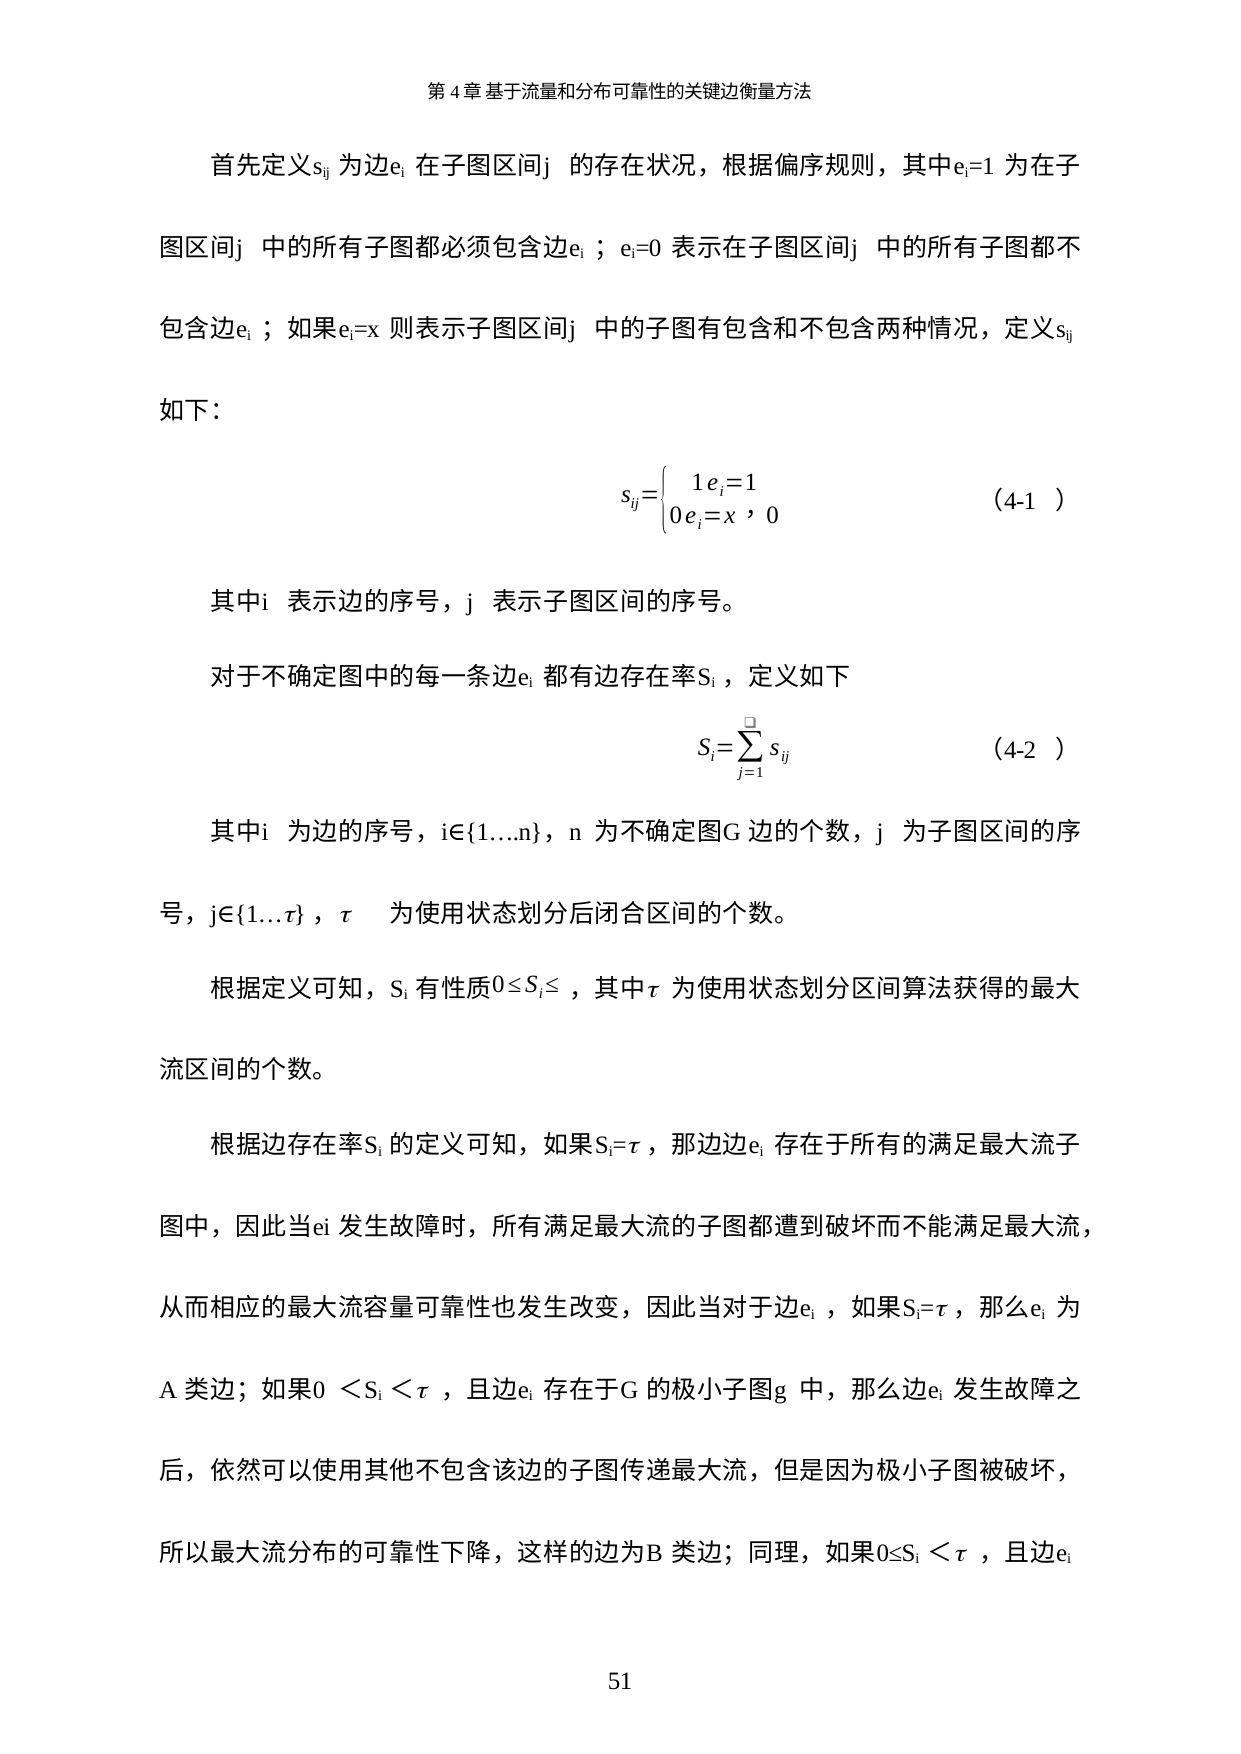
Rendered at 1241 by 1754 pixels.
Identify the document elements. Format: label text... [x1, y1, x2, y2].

text （4-1） [159, 449, 1081, 551]
text （4-2） [159, 716, 1081, 783]
text 根据定义可知，Si有性质，其中为使用状态划分区间算法获得的最大流区间的个数。 [159, 953, 1081, 1102]
text 其中i表示边的序号，j表示子图区间的序号。 [159, 565, 1081, 633]
text 首先定义sij为边ei在子图区间j的存在状况，根据偏序规则，其中ei=1为在子图区间j中的所有子图都必须包含边ei；ei=0表示在子图区间j中的所有子图都不包含边ei；如果ei=x则表示子图区间j中的子图有包含和不包含两种情况，定义sij如下： [159, 130, 1081, 442]
text 对于不确定图中的每一条边ei都有边存在率Si，定义如下 [159, 640, 1081, 708]
text 其中i为边的序号，i∈{1….n}，n为不确定图G边的个数，j为子图区间的序号，j∈{1…}， 为使用状态划分后闭合区间的个数。 [159, 796, 1081, 945]
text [159, 1109, 1081, 1584]
